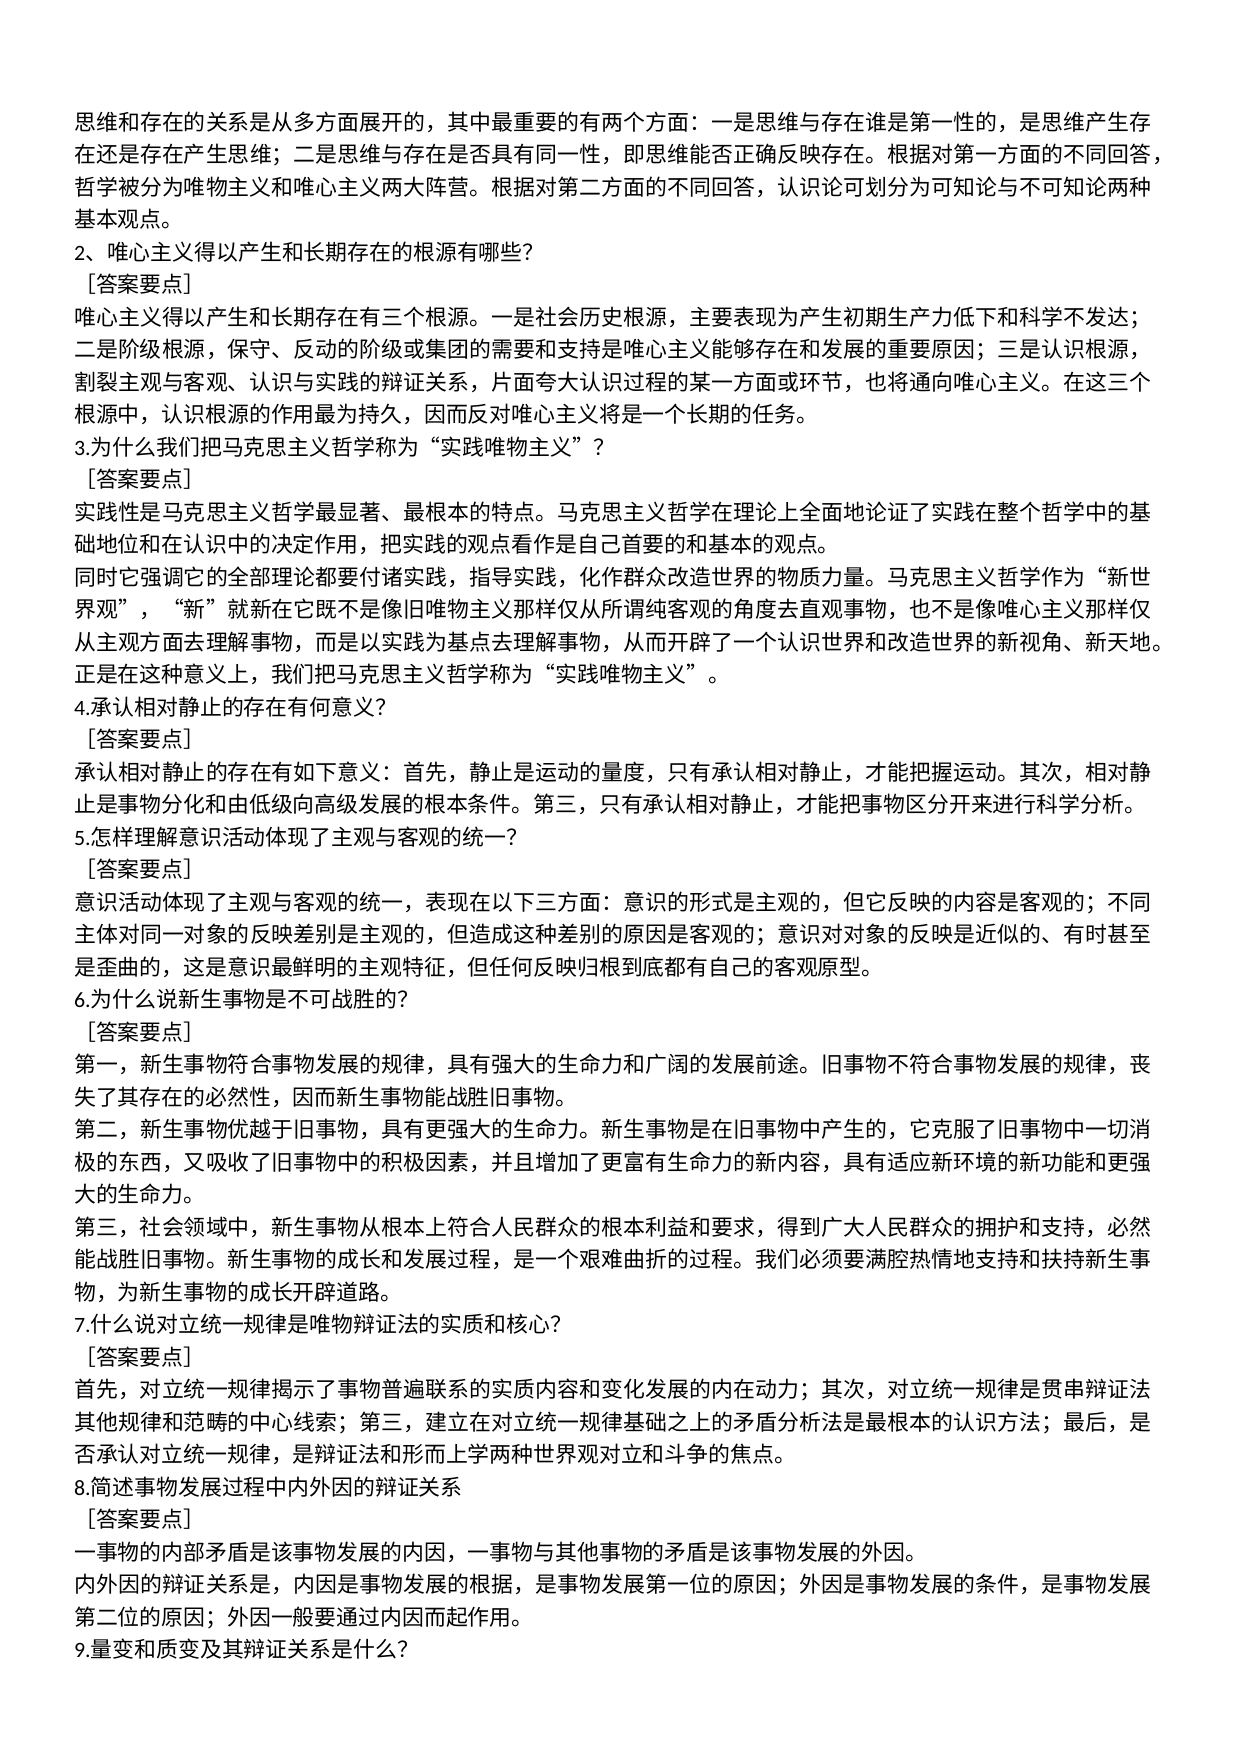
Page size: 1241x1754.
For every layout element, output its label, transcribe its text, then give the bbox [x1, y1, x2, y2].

text 第一，新生事物符合事物发展的规律，具有强大的生命力和广阔的发展前途。旧事物不符合事物发展的规律，丧失了其存在的必然性，因而新生事物能战胜旧事物。 [74, 1047, 1152, 1112]
text 承认相对静止的存在有如下意义：首先，静止是运动的量度，只有承认相对静止，才能把握运动。其次，相对静止是事物分化和由低级向高级发展的根本条件。第三，只有承认相对静止，才能把事物区分开来进行科学分析。 [74, 754, 1152, 819]
text ［答案要点］ [74, 1502, 1152, 1534]
text 内外因的辩证关系是，内因是事物发展的根据，是事物发展第一位的原因；外因是事物发展的条件，是事物发展第二位的原因；外因一般要通过内因而起作用。 [74, 1567, 1152, 1632]
text ［答案要点］ [74, 462, 1152, 494]
text 7.什么说对立统一规律是唯物辩证法的实质和核心？ [74, 1307, 1152, 1339]
text 6.为什么说新生事物是不可战胜的？ [74, 982, 1152, 1014]
text 8.简述事物发展过程中内外因的辩证关系 [74, 1469, 1152, 1502]
text 首先，对立统一规律揭示了事物普遍联系的实质内容和变化发展的内在动力；其次，对立统一规律是贯串辩证法其他规律和范畴的中心线索；第三，建立在对立统一规律基础之上的矛盾分析法是最根本的认识方法；最后，是否承认对立统一规律，是辩证法和形而上学两种世界观对立和斗争的焦点。 [74, 1372, 1152, 1469]
text 3.为什么我们把马克思主义哲学称为“实践唯物主义”？ [74, 429, 1152, 462]
text 第三，社会领域中，新生事物从根本上符合人民群众的根本利益和要求，得到广大人民群众的拥护和支持，必然能战胜旧事物。新生事物的成长和发展过程，是一个艰难曲折的过程。我们必须要满腔热情地支持和扶持新生事物，为新生事物的成长开辟道路。 [74, 1209, 1152, 1307]
text ［答案要点］ [74, 1014, 1152, 1047]
text 一事物的内部矛盾是该事物发展的内因，一事物与其他事物的矛盾是该事物发展的外因。 [74, 1534, 1152, 1567]
text 同时它强调它的全部理论都要付诸实践，指导实践，化作群众改造世界的物质力量。马克思主义哲学作为“新世界观”，“新”就新在它既不是像旧唯物主义那样仅从所谓纯客观的角度去直观事物，也不是像唯心主义那样仅从主观方面去理解事物，而是以实践为基点去理解事物，从而开辟了一个认识世界和改造世界的新视角、新天地。正是在这种意义上，我们把马克思主义哲学称为“实践唯物主义”。 [74, 559, 1152, 689]
text 5.怎样理解意识活动体现了主观与客观的统一？ [74, 819, 1152, 852]
text 9.量变和质变及其辩证关系是什么？ [74, 1632, 1152, 1664]
text 唯心主义得以产生和长期存在有三个根源。一是社会历史根源，主要表现为产生初期生产力低下和科学不发达；二是阶级根源，保守、反动的阶级或集团的需要和支持是唯心主义能够存在和发展的重要原因；三是认识根源，割裂主观与客观、认识与实践的辩证关系，片面夸大认识过程的某一方面或环节，也将通向唯心主义。在这三个根源中，认识根源的作用最为持久，因而反对唯心主义将是一个长期的任务。 [74, 299, 1152, 429]
text 4.承认相对静止的存在有何意义？ [74, 689, 1152, 722]
text 意识活动体现了主观与客观的统一，表现在以下三方面：意识的形式是主观的，但它反映的内容是客观的；不同主体对同一对象的反映差别是主观的，但造成这种差别的原因是客观的；意识对对象的反映是近似的、有时甚至是歪曲的，这是意识最鲜明的主观特征，但任何反映归根到底都有自己的客观原型。 [74, 884, 1152, 982]
text 第二，新生事物优越于旧事物，具有更强大的生命力。新生事物是在旧事物中产生的，它克服了旧事物中一切消极的东西，又吸收了旧事物中的积极因素，并且增加了更富有生命力的新内容，具有适应新环境的新功能和更强大的生命力。 [74, 1112, 1152, 1209]
text ［答案要点］ [74, 722, 1152, 754]
text ［答案要点］ [74, 852, 1152, 884]
text ［答案要点］ [74, 1339, 1152, 1372]
text 实践性是马克思主义哲学最显著、最根本的特点。马克思主义哲学在理论上全面地论证了实践在整个哲学中的基础地位和在认识中的决定作用，把实践的观点看作是自己首要的和基本的观点。 [74, 494, 1152, 559]
text 思维和存在的关系是从多方面展开的，其中最重要的有两个方面：一是思维与存在谁是第一性的，是思维产生存在还是存在产生思维；二是思维与存在是否具有同一性，即思维能否正确反映存在。根据对第一方面的不同回答，哲学被分为唯物主义和唯心主义两大阵营。根据对第二方面的不同回答，认识论可划分为可知论与不可知论两种基本观点。 [74, 104, 1152, 234]
text 2、唯心主义得以产生和长期存在的根源有哪些？ [74, 234, 1152, 267]
text ［答案要点］ [74, 267, 1152, 299]
